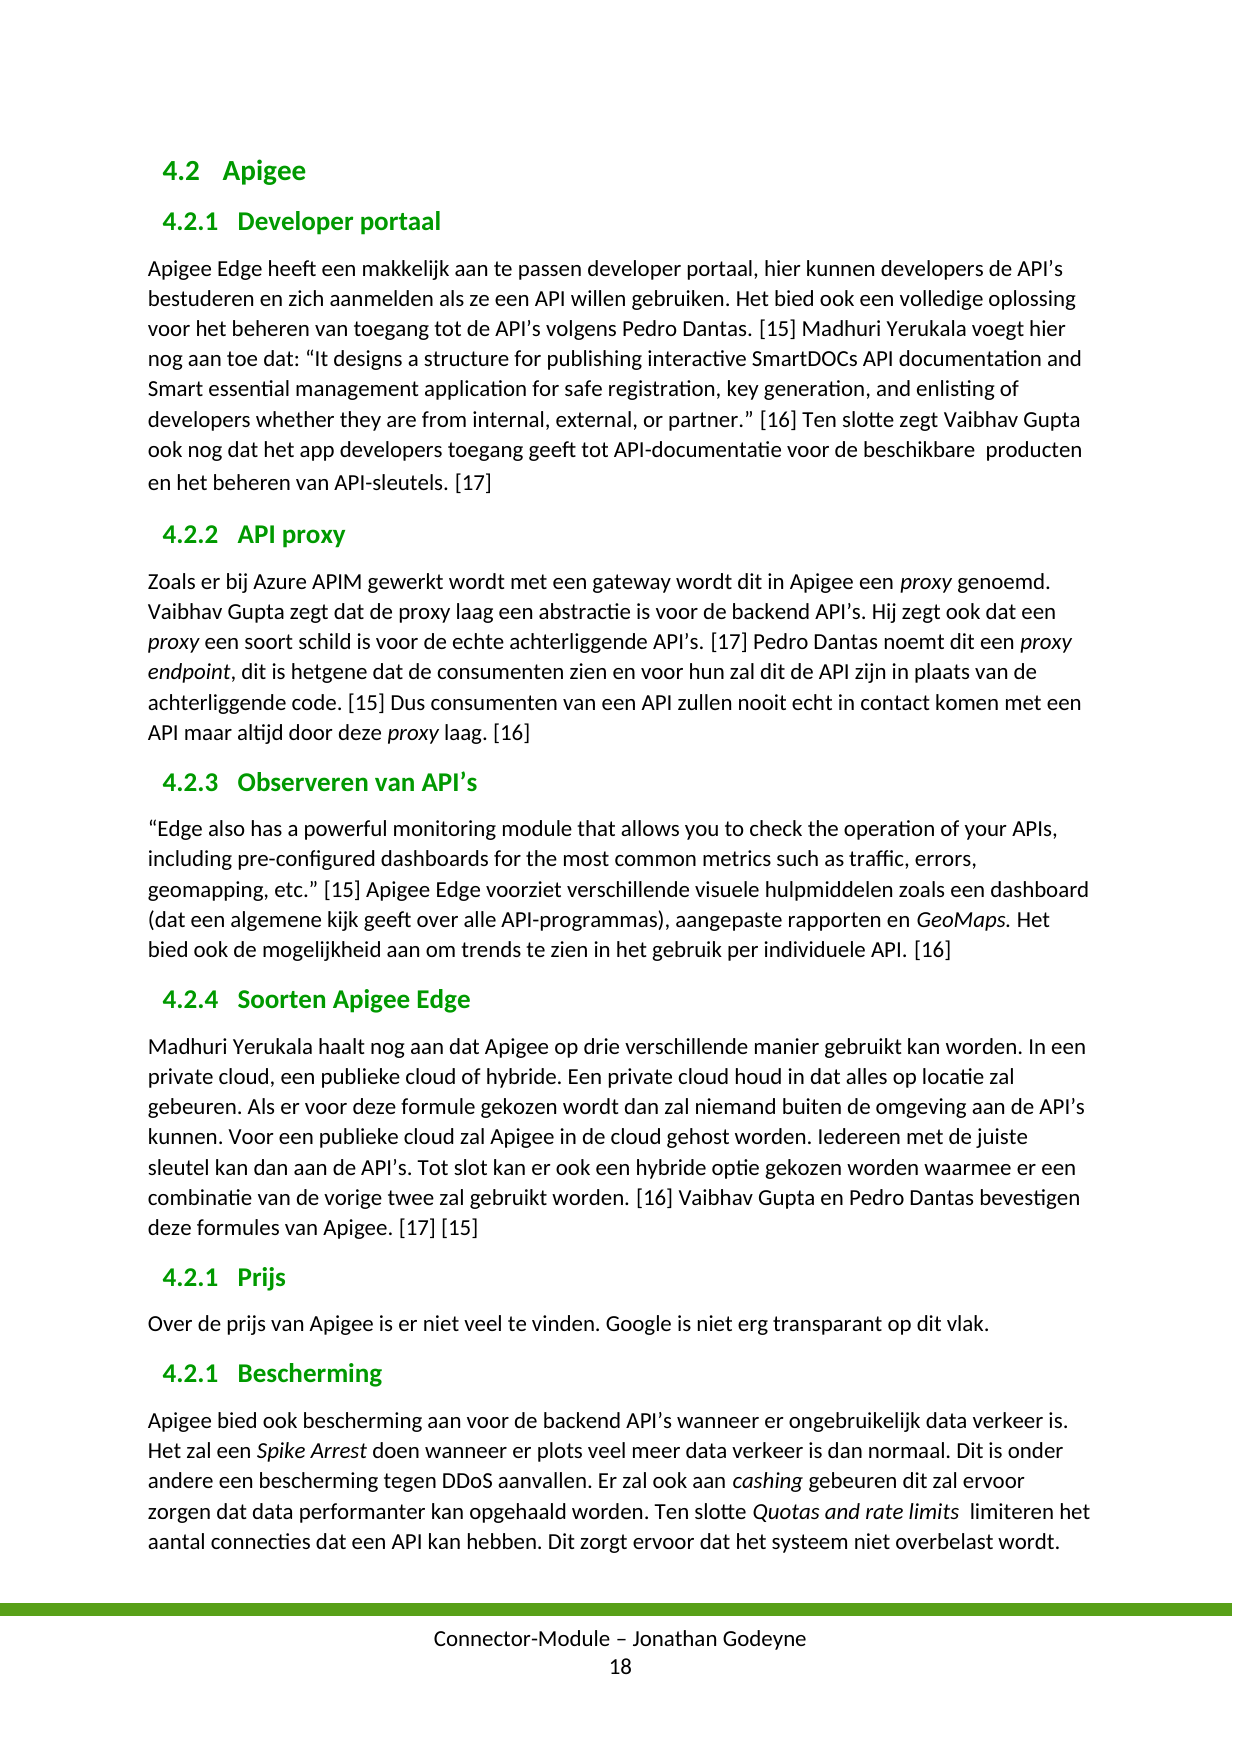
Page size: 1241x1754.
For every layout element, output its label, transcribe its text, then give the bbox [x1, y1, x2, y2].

text “Edge also has a powerful monitoring module that allows you to check the operation of your APIs, including pre-configured dashboards for the most common metrics such as traffic, errors, geomapping, etc.” Apigee Edge voorziet verschillende visuele hulpmiddelen zoals een dashboard (dat een algemene kijk geeft over alle API-programmas), aangepaste rapporten en GeoMaps. Het bied ook de mogelijkheid aan om trends te zien in het gebruik per individuele API. [148, 814, 1093, 963]
subtitle Developer portaal [162, 204, 1093, 237]
subtitle Bescherming [162, 1356, 1093, 1389]
text Madhuri Yerukala haalt nog aan dat Apigee op drie verschillende manier gebruikt kan worden. In een private cloud, een publieke cloud of hybride. Een private cloud houd in dat alles op locatie zal gebeuren. Als er voor deze formule gekozen wordt dan zal niemand buiten de omgeving aan de API’s kunnen. Voor een publieke cloud zal Apigee in de cloud gehost worden. Iedereen met de juiste sleutel kan dan aan de API’s. Tot slot kan er ook een hybride optie gekozen worden waarmee er een combinatie van de vorige twee zal gebruikt worden. Vaibhav Gupta en Pedro Dantas bevestigen deze formules van Apigee. [148, 1032, 1093, 1241]
text Over de prijs van Apigee is er niet veel te vinden. Google is niet erg transparant op dit vlak. [148, 1309, 1093, 1338]
text Apigee bied ook bescherming aan voor de backend API’s wanneer er ongebruikelijk data verkeer is. Het zal een Spike Arrest doen wanneer er plots veel meer data verkeer is dan normaal. Dit is onder andere een bescherming tegen DDoS aanvallen. Er zal ook aan cashing gebeuren dit zal ervoor zorgen dat data performanter kan opgehaald worden. Ten slotte Quotas and rate limits limiteren het aantal connecties dat een API kan hebben. Dit zorgt ervoor dat het systeem niet overbelast wordt. [148, 1406, 1093, 1555]
subtitle API proxy [162, 517, 1093, 550]
subtitle Prijs [162, 1260, 1093, 1293]
subtitle Soorten Apigee Edge [162, 982, 1093, 1015]
subtitle Apigee [162, 152, 1093, 187]
text Apigee Edge heeft een makkelijk aan te passen developer portaal, hier kunnen developers de API’s bestuderen en zich aanmelden als ze een API willen gebruiken. Het bied ook een volledige oplossing voor het beheren van toegang tot de API’s volgens Pedro Dantas. Madhuri Yerukala voegt hier nog aan toe dat: “It designs a structure for publishing interactive SmartDOCs API documentation and Smart essential management application for safe registration, key generation, and enlisting of developers whether they are from internal, external, or partner.” Ten slotte zegt Vaibhav Gupta ook nog dat het app developers toegang geeft tot API-documentatie voor de beschikbare producten en het beheren van API-sleutels. [148, 254, 1093, 498]
text Zoals er bij Azure APIM gewerkt wordt met een gateway wordt dit in Apigee een proxy genoemd. Vaibhav Gupta zegt dat de proxy laag een abstractie is voor de backend API’s. Hij zegt ook dat een proxy een soort schild is voor de echte achterliggende API’s. Pedro Dantas noemt dit een proxy endpoint, dit is hetgene dat de consumenten zien en voor hun zal dit de API zijn in plaats van de achterliggende code. Dus consumenten van een API zullen nooit echt in contact komen met een API maar altijd door deze proxy laag. [148, 567, 1093, 746]
subtitle Observeren van API’s [162, 765, 1093, 798]
